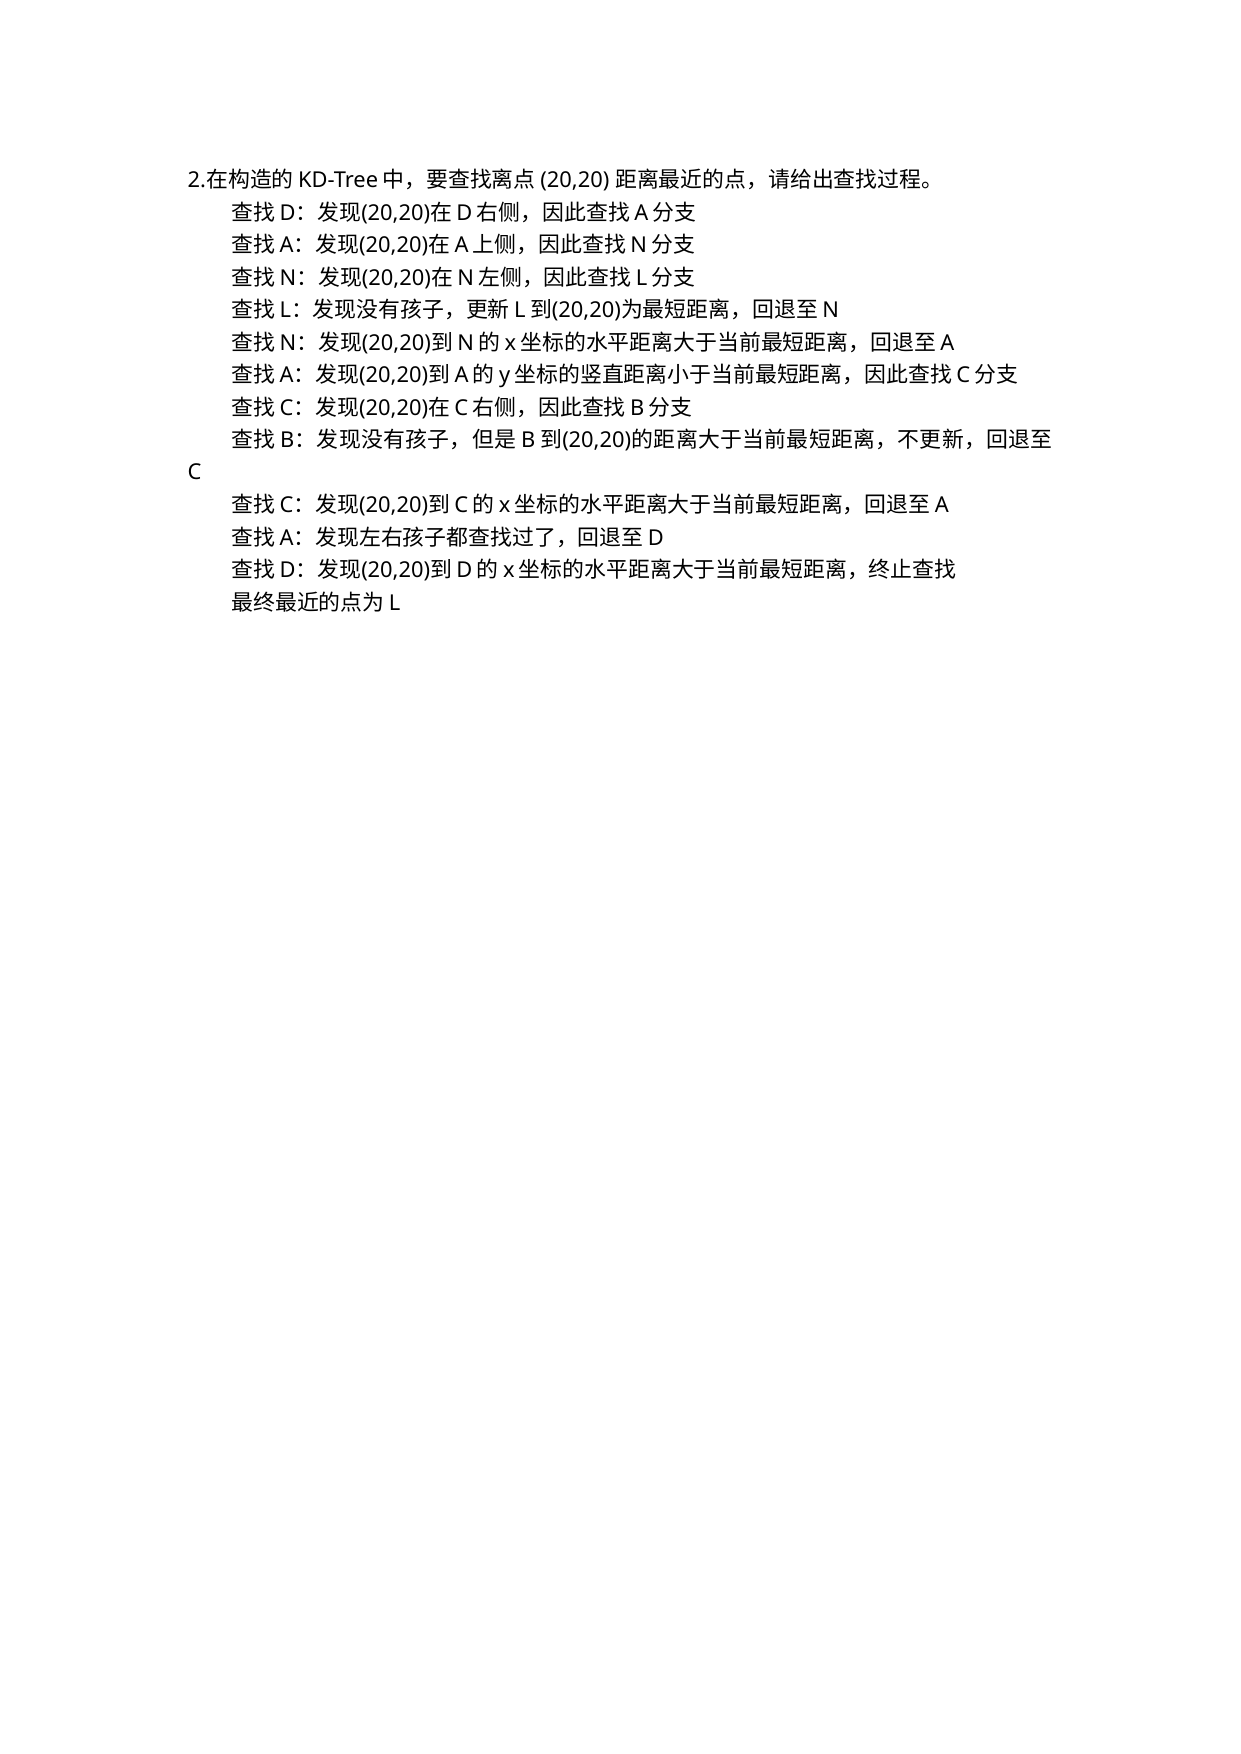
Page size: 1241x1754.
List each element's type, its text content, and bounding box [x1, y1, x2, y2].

text 查找N：发现(20,20)在N左侧，因此查找L分支 [187, 259, 1053, 292]
text 查找C：发现(20,20)到C的x坐标的水平距离大于当前最短距离，回退至A [187, 487, 1053, 519]
text 查找C：发现(20,20)在C右侧，因此查找B分支 [187, 389, 1053, 422]
text 2.在构造的KD-Tree中，要查找离点 (20,20) 距离最近的点，请给出查找过程。 [187, 162, 1053, 194]
text 最终最近的点为L [187, 584, 1053, 617]
text 查找D：发现(20,20)在D右侧，因此查找A分支 [187, 194, 1053, 227]
text 查找A：发现(20,20)在A上侧，因此查找N分支 [187, 227, 1053, 259]
text 查找A：发现左右孩子都查找过了，回退至D [187, 519, 1053, 552]
text 查找A：发现(20,20)到A的y坐标的竖直距离小于当前最短距离，因此查找C分支 [187, 357, 1053, 389]
text 查找N：发现(20,20)到N的x坐标的水平距离大于当前最短距离，回退至A [187, 324, 1053, 357]
text 查找L：发现没有孩子，更新L到(20,20)为最短距离，回退至N [187, 292, 1053, 324]
text 查找D：发现(20,20)到D的x坐标的水平距离大于当前最短距离，终止查找 [187, 552, 1053, 584]
text 查找B：发现没有孩子，但是B到(20,20)的距离大于当前最短距离，不更新，回退至C [187, 422, 1053, 487]
